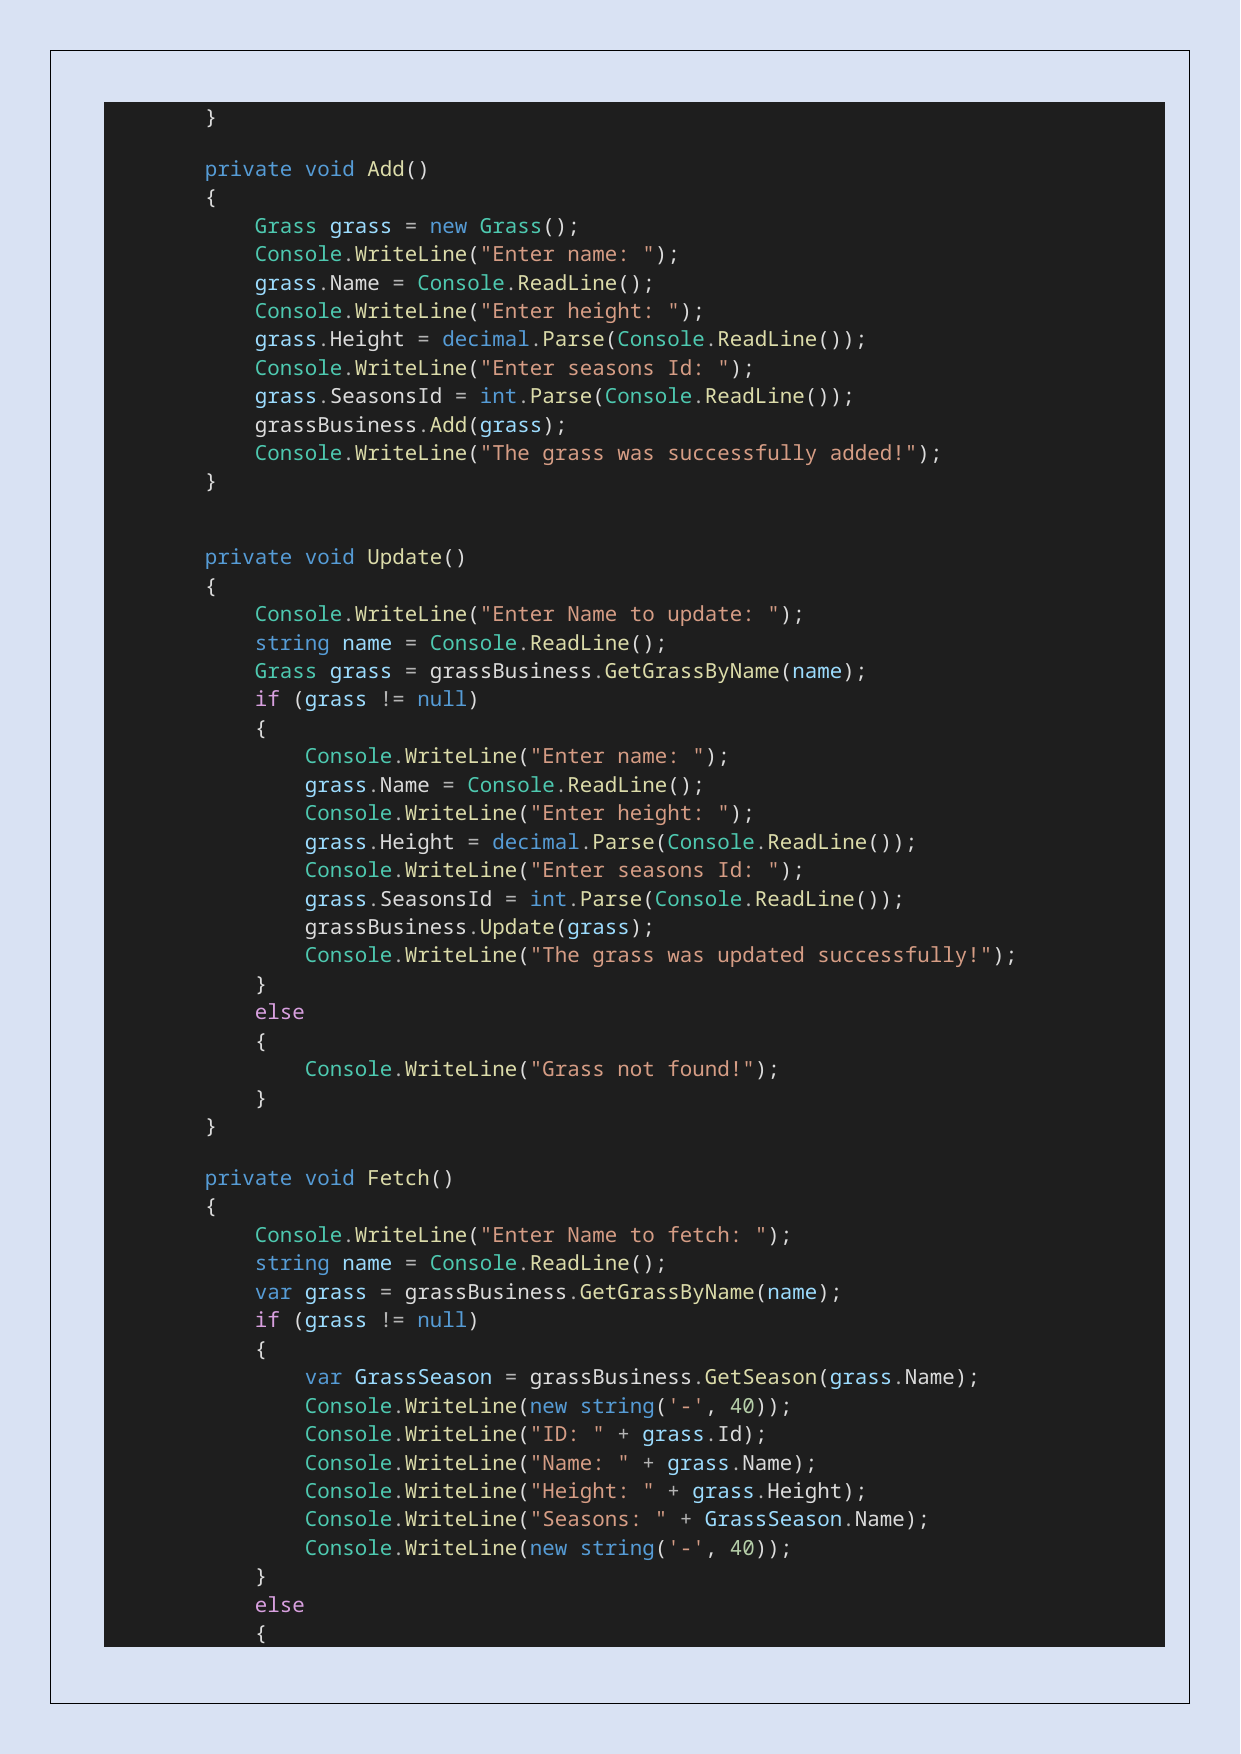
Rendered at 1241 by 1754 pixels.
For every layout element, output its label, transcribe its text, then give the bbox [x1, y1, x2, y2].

text { [104, 713, 1165, 741]
text Console.WriteLine("Enter seasons Id: "); [104, 855, 1165, 884]
text Console.WriteLine(new string('-', 40)); [104, 1391, 1165, 1419]
text grass.Height = decimal.Parse(Console.ReadLine()); [104, 324, 1165, 353]
text } [104, 969, 1165, 997]
text { [104, 1618, 1165, 1647]
text if (grass != null) [104, 684, 1165, 713]
text grass.SeasonsId = int.Parse(Console.ReadLine()); [104, 884, 1165, 912]
text } [104, 1111, 1165, 1139]
text grass.Height = decimal.Parse(Console.ReadLine()); [104, 827, 1165, 855]
text else [104, 1590, 1165, 1618]
text Console.WriteLine("Enter seasons Id: "); [104, 353, 1165, 381]
text { [104, 1026, 1165, 1054]
text grass.SeasonsId = int.Parse(Console.ReadLine()); [104, 381, 1165, 410]
text { [104, 182, 1165, 211]
text grassBusiness.Add(grass); [104, 410, 1165, 438]
text { [104, 1192, 1165, 1220]
text Console.WriteLine("Seasons: " + GrassSeason.Name); [104, 1504, 1165, 1533]
text Console.WriteLine("Enter name: "); [104, 239, 1165, 268]
text grass.Name = Console.ReadLine(); [104, 268, 1165, 296]
text Console.WriteLine("Enter height: "); [104, 798, 1165, 827]
text Console.WriteLine("Enter Name to update: "); [104, 599, 1165, 628]
text } [104, 1083, 1165, 1111]
text Console.WriteLine(new string('-', 40)); [104, 1533, 1165, 1561]
text private void Add() [104, 154, 1165, 182]
text if (grass != null) [104, 1305, 1165, 1334]
text else [104, 997, 1165, 1026]
text private void Fetch() [104, 1163, 1165, 1192]
text Console.WriteLine("ID: " + grass.Id); [104, 1419, 1165, 1448]
text Console.WriteLine("Height: " + grass.Height); [104, 1476, 1165, 1504]
text Console.WriteLine("Enter height: "); [104, 296, 1165, 324]
text } [104, 467, 1165, 495]
text } [104, 102, 1165, 130]
text string name = Console.ReadLine(); [104, 1248, 1165, 1277]
text Console.WriteLine("Enter name: "); [104, 741, 1165, 770]
text private void Update() [104, 542, 1165, 571]
text var GrassSeason = grassBusiness.GetSeason(grass.Name); [104, 1362, 1165, 1391]
text Console.WriteLine("The grass was updated successfully!"); [104, 941, 1165, 969]
text Console.WriteLine("The grass was successfully added!"); [104, 438, 1165, 467]
text Console.WriteLine("Enter Name to fetch: "); [104, 1220, 1165, 1248]
text grass.Name = Console.ReadLine(); [104, 770, 1165, 798]
text { [104, 1334, 1165, 1362]
text var grass = grassBusiness.GetGrassByName(name); [104, 1277, 1165, 1305]
text grassBusiness.Update(grass); [104, 912, 1165, 941]
text Grass grass = grassBusiness.GetGrassByName(name); [104, 656, 1165, 684]
text } [104, 1561, 1165, 1590]
text Console.WriteLine("Name: " + grass.Name); [104, 1448, 1165, 1476]
text string name = Console.ReadLine(); [104, 628, 1165, 656]
text { [104, 571, 1165, 599]
text Grass grass = new Grass(); [104, 211, 1165, 239]
text Console.WriteLine("Grass not found!"); [104, 1054, 1165, 1083]
